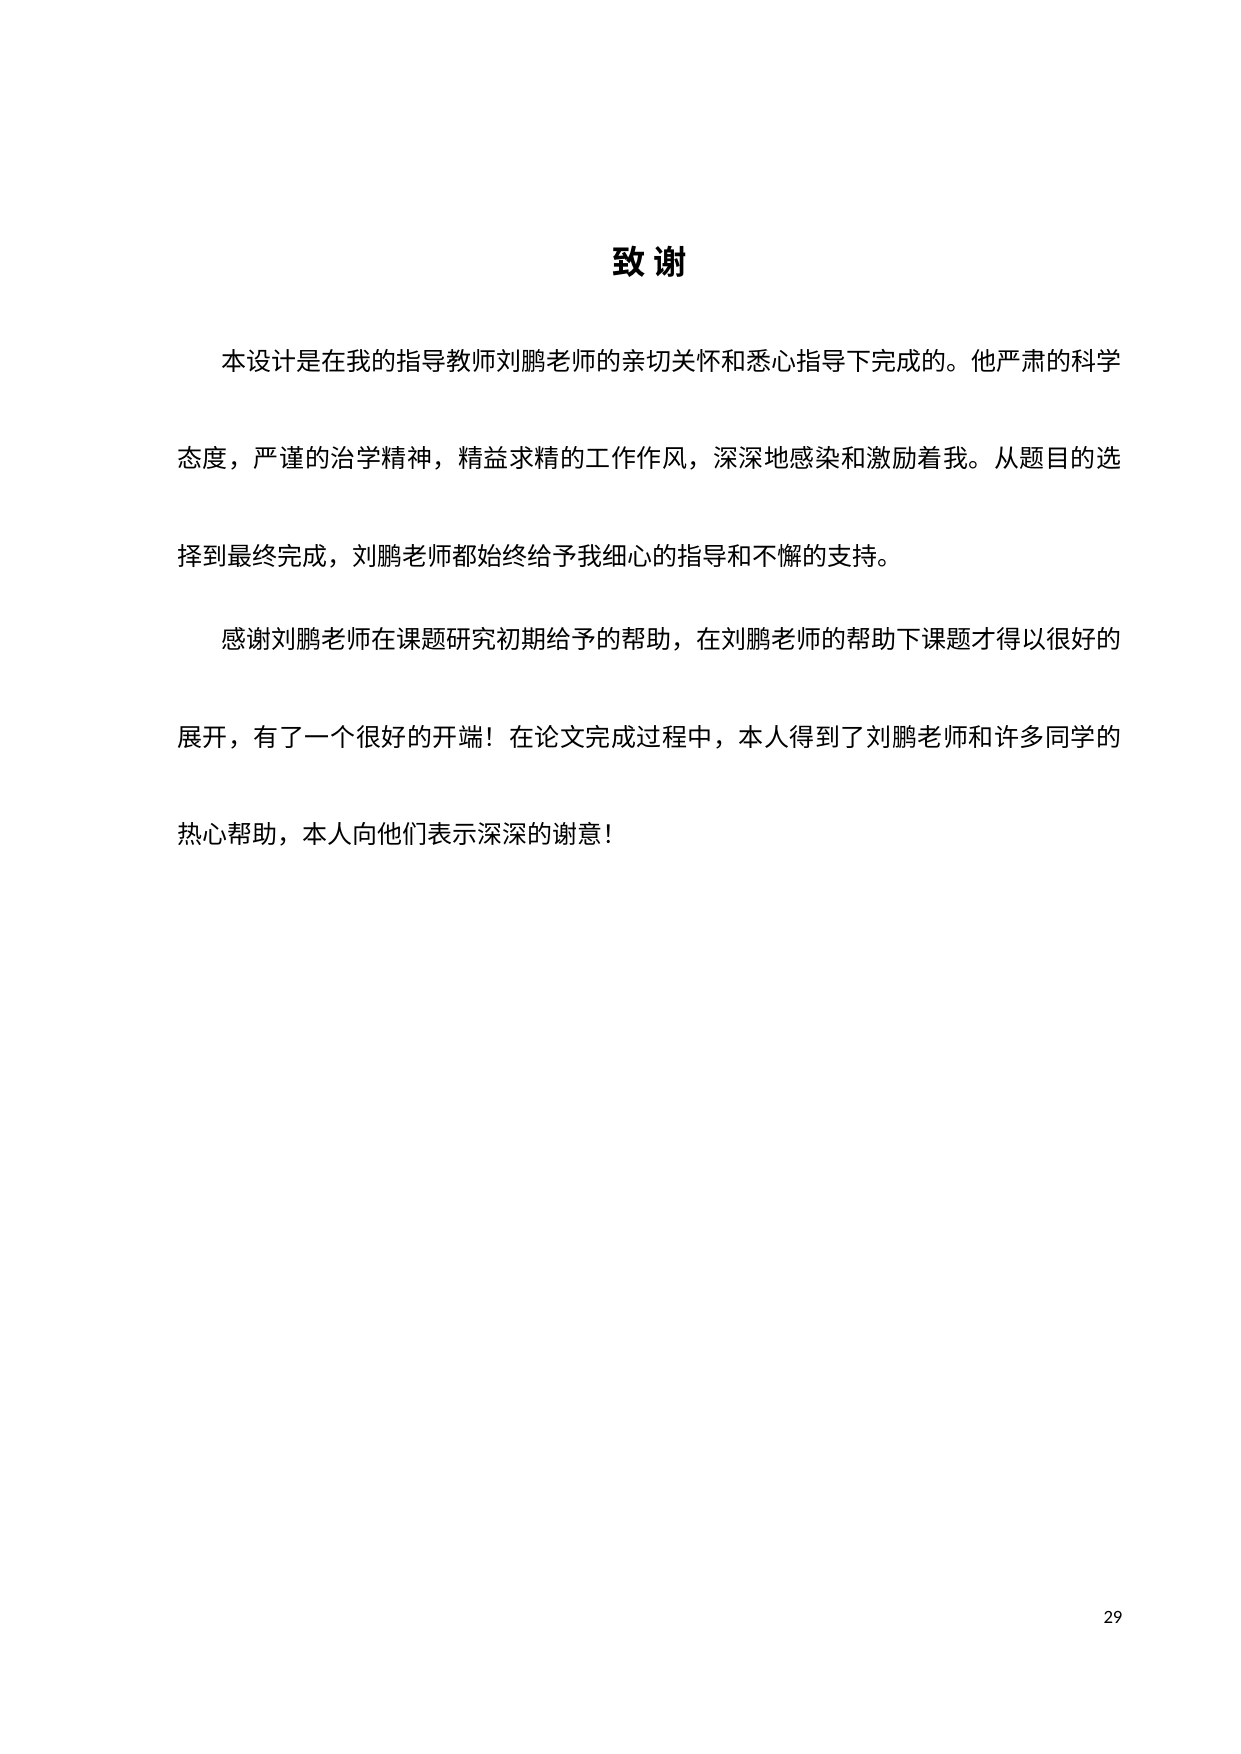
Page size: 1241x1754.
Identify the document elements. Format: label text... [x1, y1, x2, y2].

text 感谢刘鹏老师在课题研究初期给予的帮助，在刘鹏老师的帮助下课题才得以很好的展开，有了一个很好的开端！在论文完成过程中，本人得到了刘鹏老师和许多同学的热心帮助，本人向他们表示深深的谢意！ [177, 605, 1122, 865]
text 本设计是在我的指导教师刘鹏老师的亲切关怀和悉心指导下完成的。他严肃的科学态度，严谨的治学精神，精益求精的工作作风，深深地感染和激励着我。从题目的选择到最终完成，刘鹏老师都始终给予我细心的指导和不懈的支持。 [177, 327, 1122, 587]
subtitle 致 谢 [177, 228, 1122, 293]
